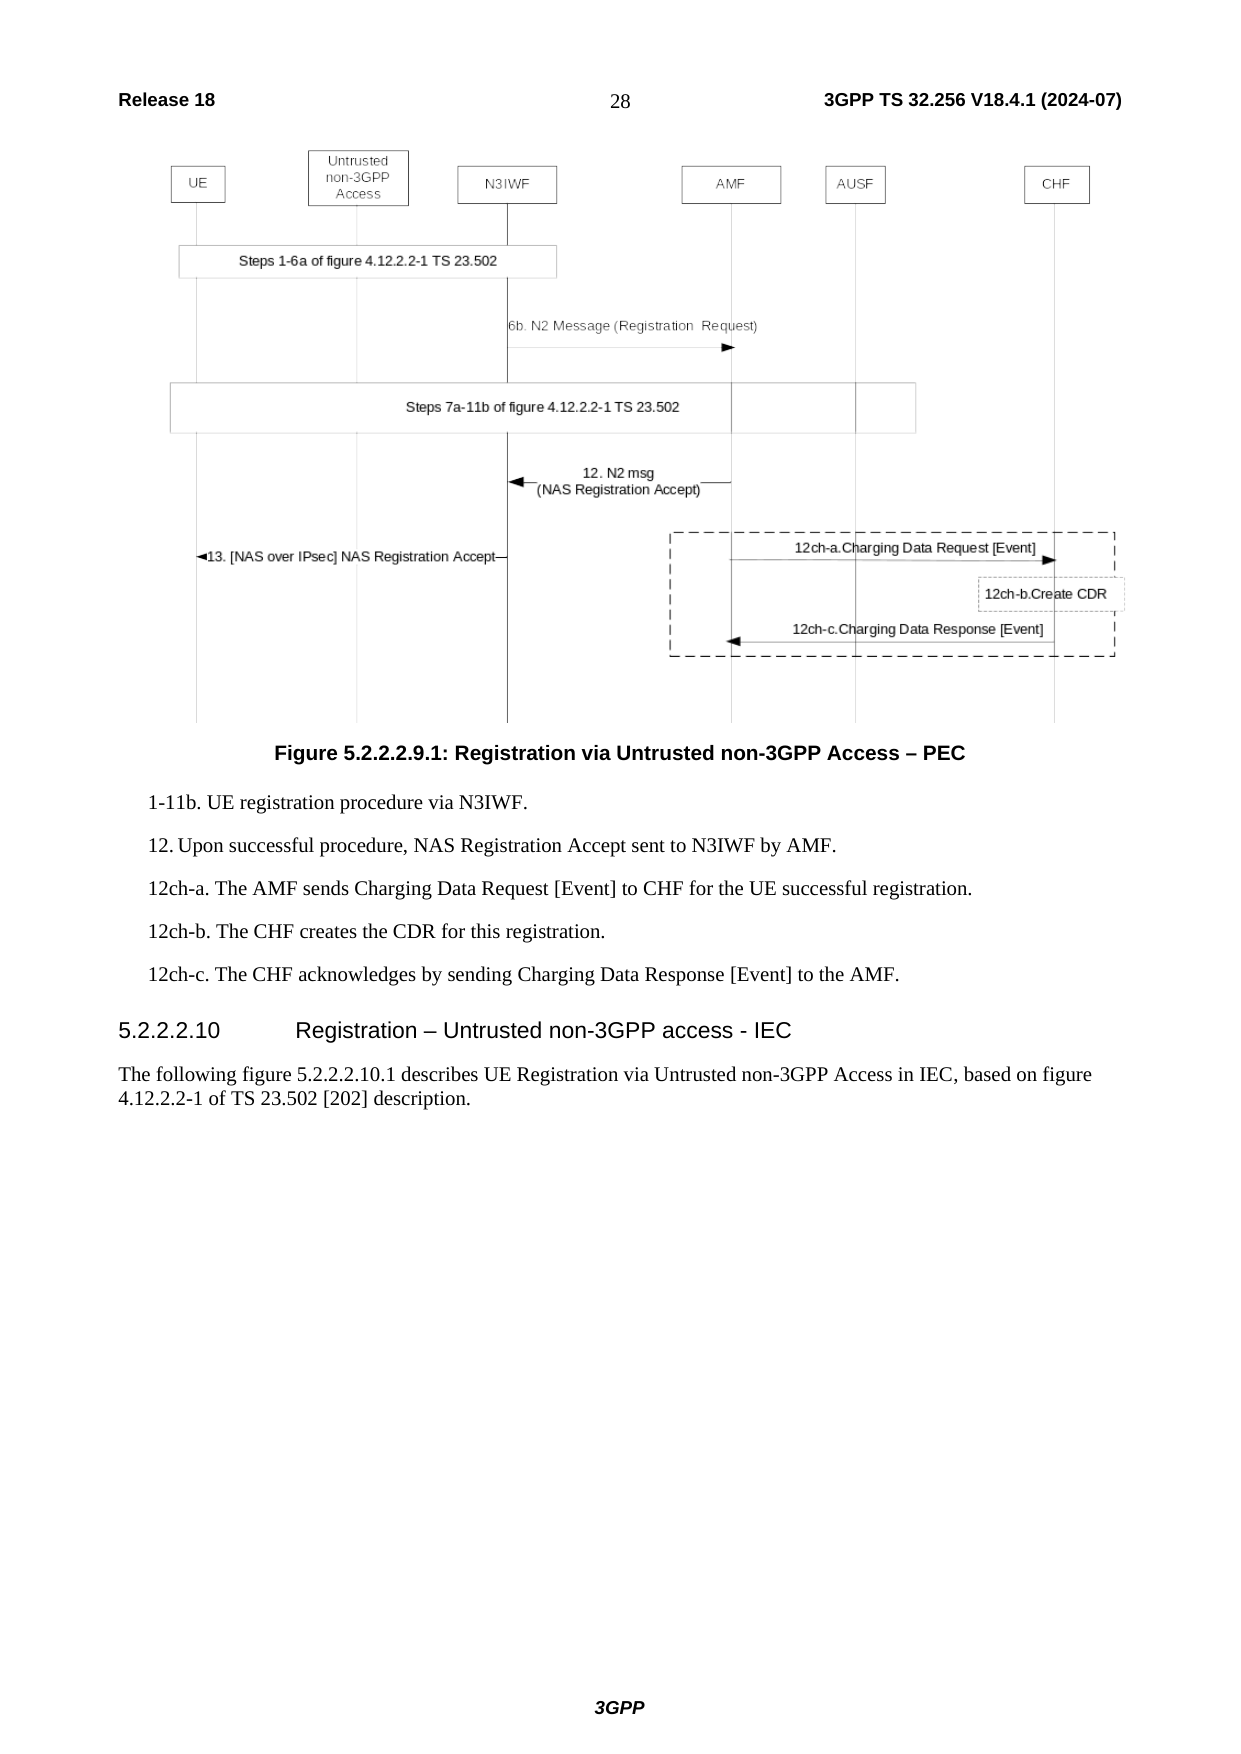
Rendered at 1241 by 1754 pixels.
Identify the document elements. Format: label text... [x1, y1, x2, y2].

subtitle 5.2.2.2.10 Registration – Untrusted non-3GPP access - IEC [118, 1017, 1122, 1043]
text 12ch-b. The CHF creates the CDR for this registration. [148, 919, 1122, 943]
text 1-11b. UE registration procedure via N3IWF. [148, 790, 1122, 814]
text 12ch-a. The AMF sends Charging Data Request [Event] to CHF for the UE successful registration. [148, 876, 1122, 900]
text 12ch-c. The CHF acknowledges by sending Charging Data Response [Event] to the AMF. [148, 961, 1122, 986]
text 12. Upon successful procedure, NAS Registration Accept sent to N3IWF by AMF. [148, 833, 1122, 857]
text Figure 5.2.2.2.9.1: Registration via Untrusted non-3GPP Access – PEC [118, 741, 1122, 765]
text The following figure 5.2.2.2.10.1 describes UE Registration via Untrusted non-3GPP Access in IEC, based on figure 4.12.2.2-1 of TS 23.502 [202] description. [118, 1062, 1122, 1110]
